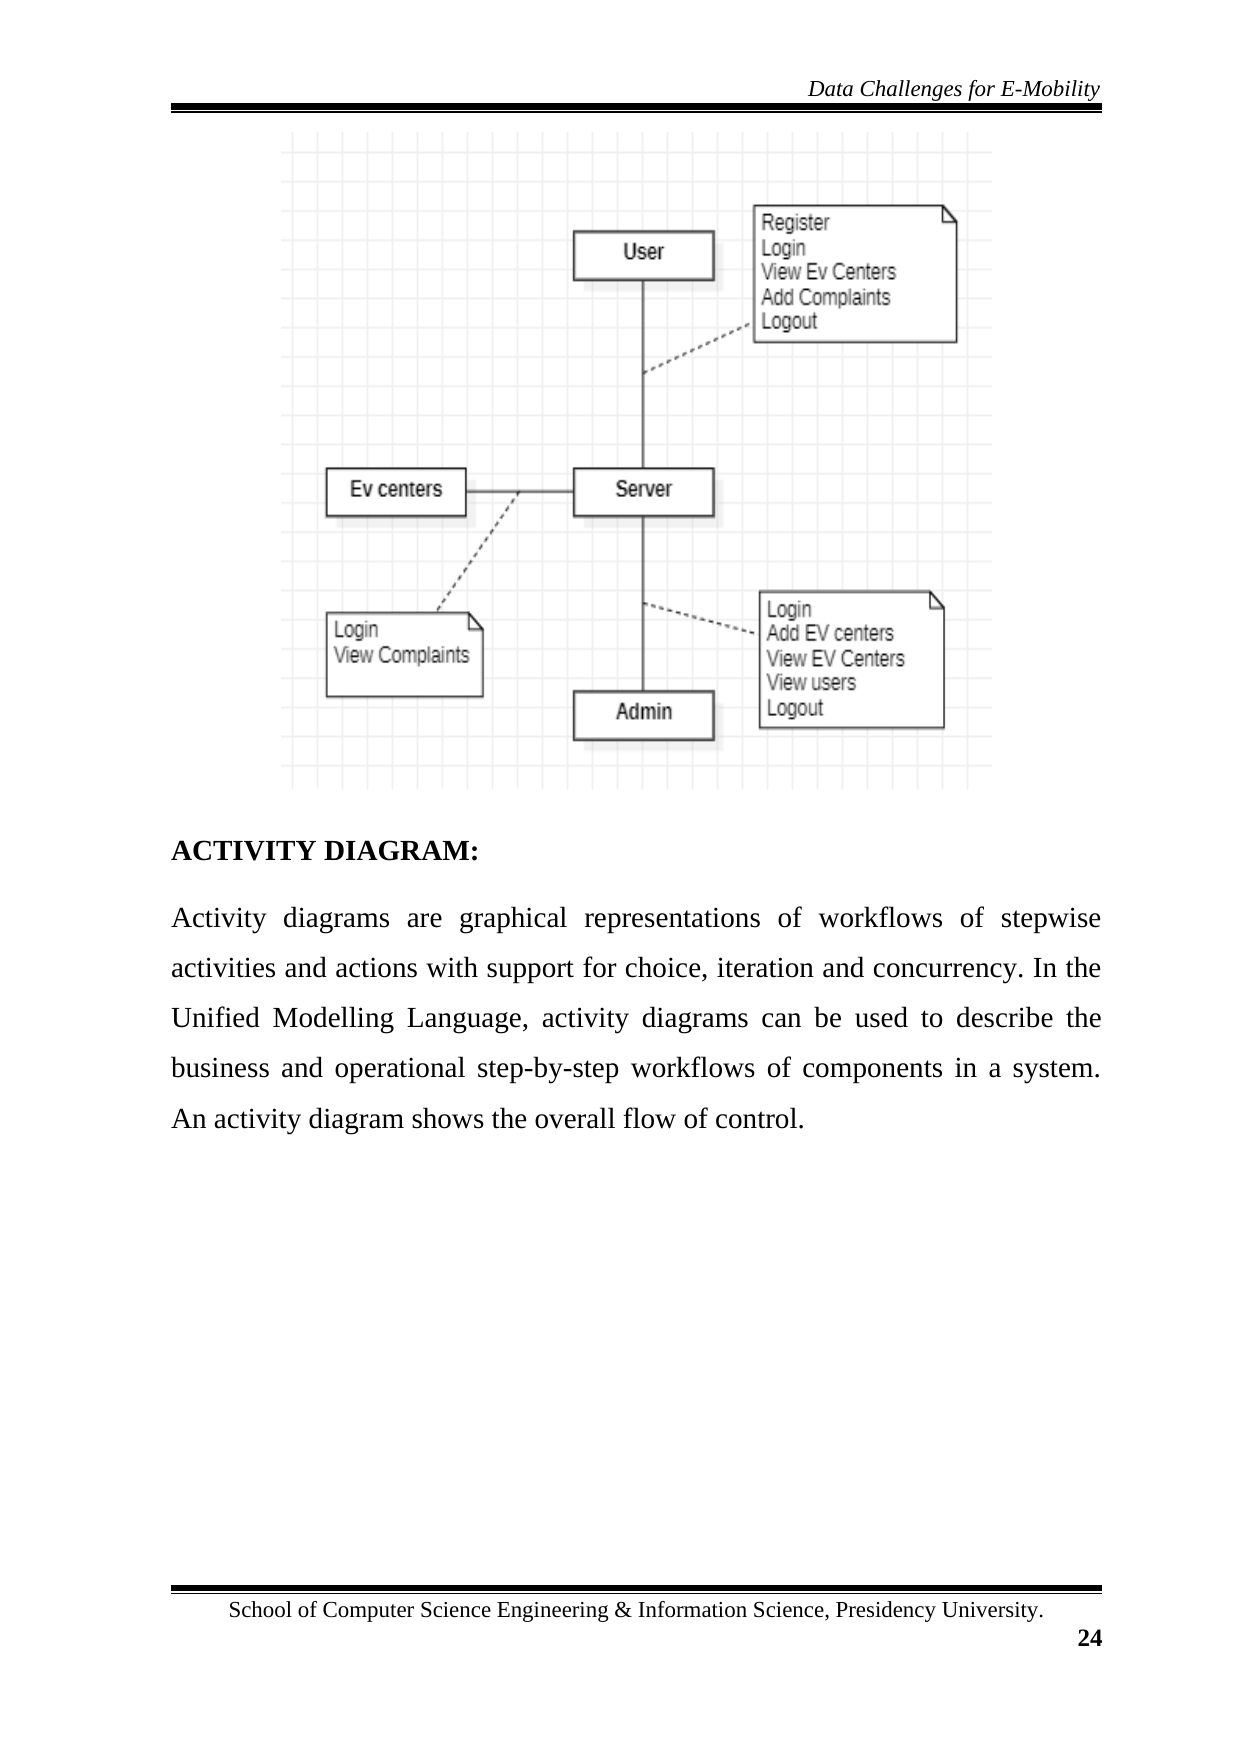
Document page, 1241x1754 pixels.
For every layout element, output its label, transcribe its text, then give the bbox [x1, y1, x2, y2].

picture [281, 132, 992, 789]
text ACTIVITY DIAGRAM: [171, 833, 1102, 866]
text Activity diagrams are graphical representations of workflows of stepwise activities and actions with support for choice, iteration and concurrency. In the Unified Modelling Language, activity diagrams can be used to describe the business and operational step-by-step workflows of components in a system. An activity diagram shows the overall flow of control. [171, 900, 1102, 1134]
